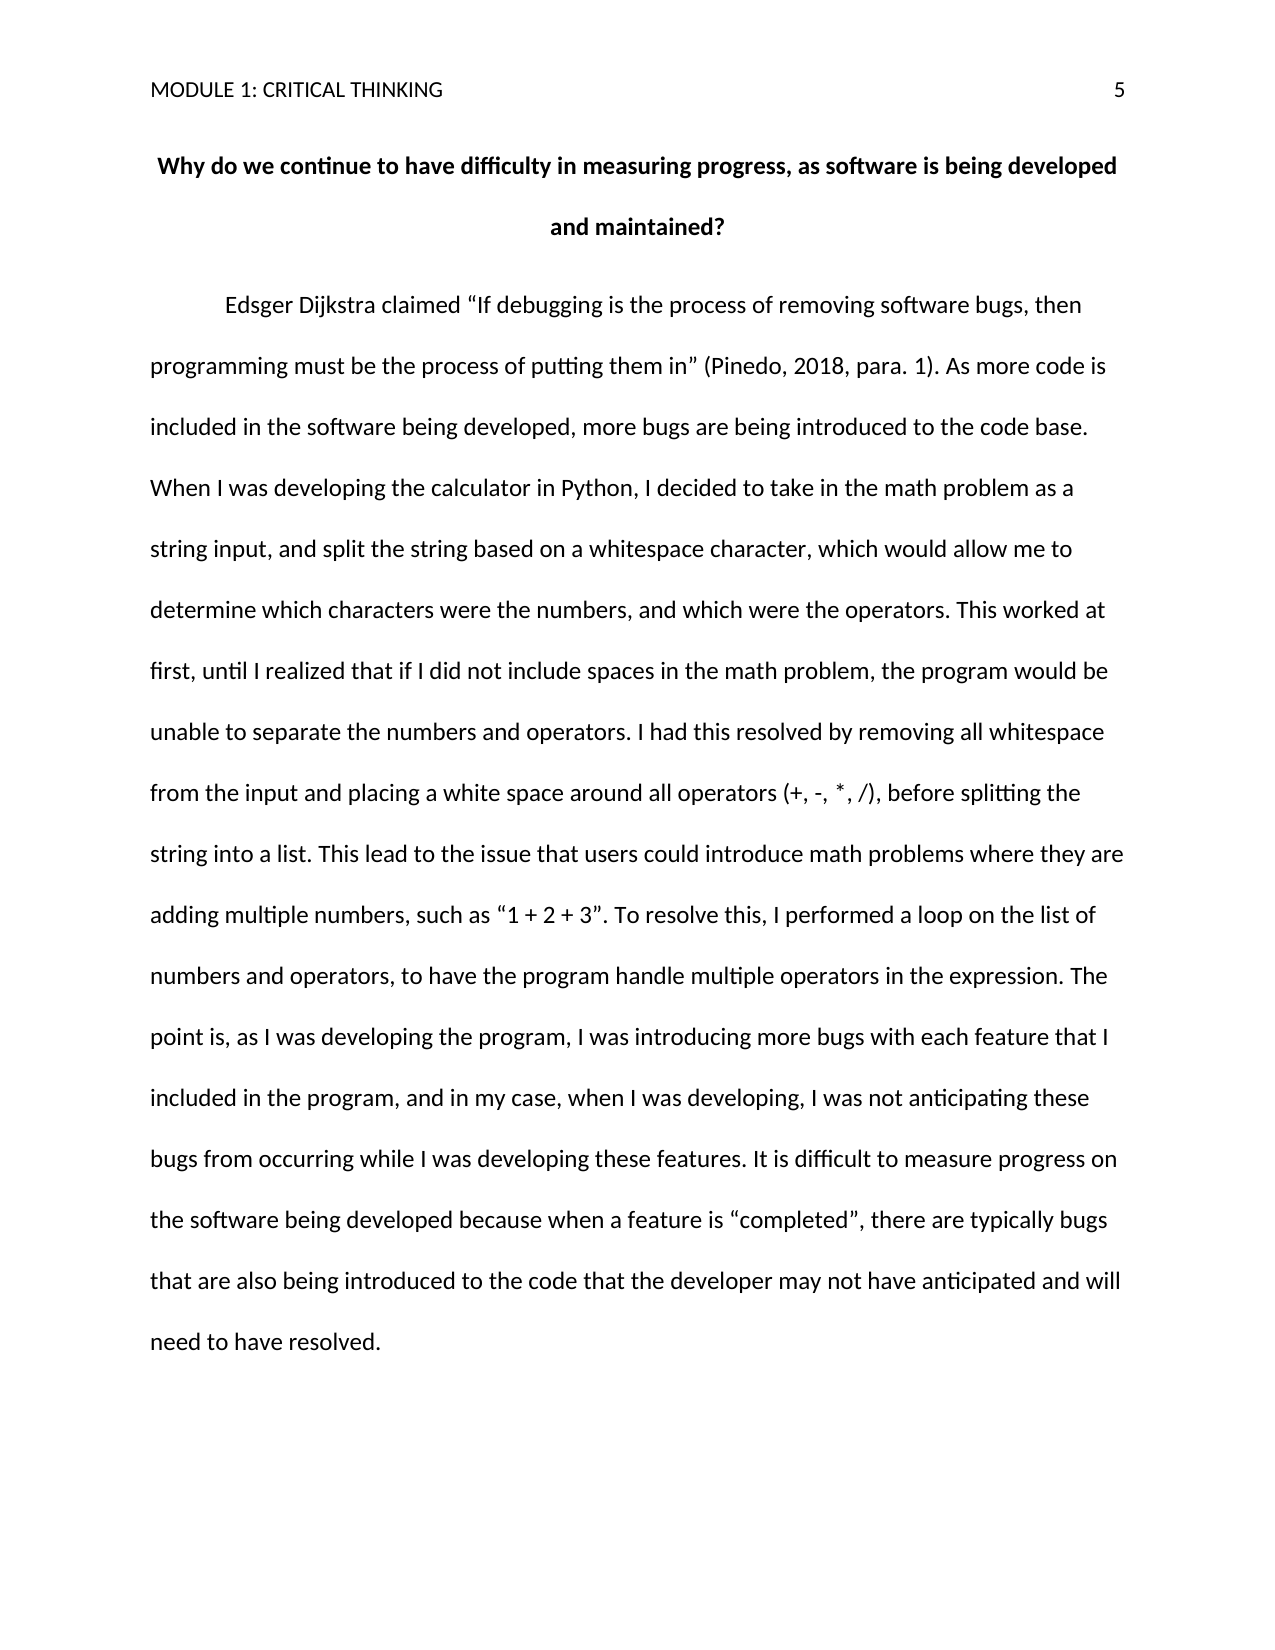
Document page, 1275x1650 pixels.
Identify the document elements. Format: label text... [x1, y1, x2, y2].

text Edsger Dijkstra claimed “If debugging is the process of removing software bugs, then programming must be the process of putting them in” (Pinedo, 2018, para. 1). As more code is included in the software being developed, more bugs are being introduced to the code base. When I was developing the calculator in Python, I decided to take in the math problem as a string input, and split the string based on a whitespace character, which would allow me to determine which characters were the numbers, and which were the operators. This worked at first, until I realized that if I did not include spaces in the math problem, the program would be unable to separate the numbers and operators. I had this resolved by removing all whitespace from the input and placing a white space around all operators (+, -, *, /), before splitting the string into a list. This lead to the issue that users could introduce math problems where they are adding multiple numbers, such as “1 + 2 + 3”. To resolve this, I performed a loop on the list of numbers and operators, to have the program handle multiple operators in the expression. The point is, as I was developing the program, I was introducing more bugs with each feature that I included in the program, and in my case, when I was developing, I was not anticipating these bugs from occurring while I was developing these features. It is difficult to measure progress on the software being developed because when a feature is “completed”, there are typically bugs that are also being introduced to the code that the developer may not have anticipated and will need to have resolved. [150, 289, 1125, 1357]
text Why do we continue to have difficulty in measuring progress, as software is being developed and maintained? [150, 150, 1125, 242]
